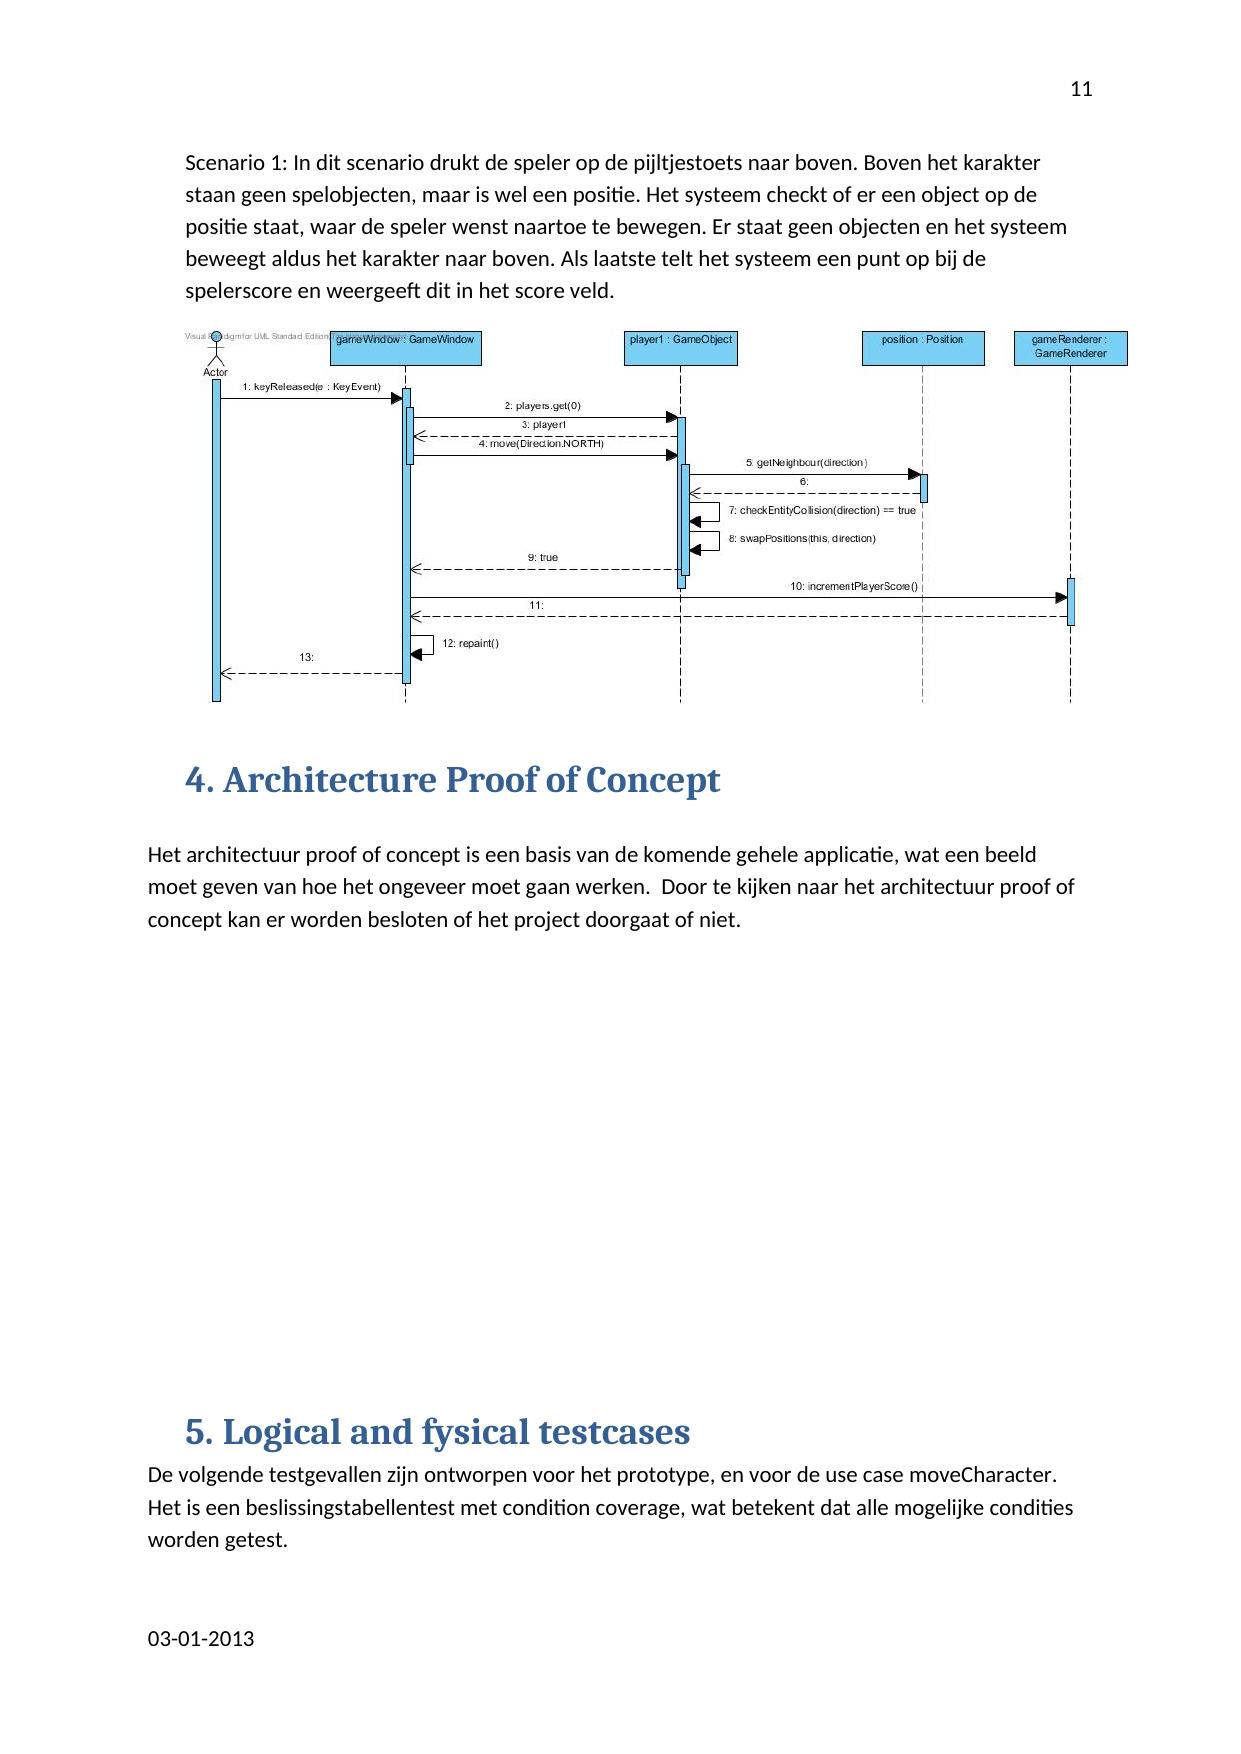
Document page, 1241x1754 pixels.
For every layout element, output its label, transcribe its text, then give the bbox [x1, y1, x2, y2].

text De volgende testgevallen zijn ontworpen voor het prototype, en voor de use case moveCharacter. Het is een beslissingstabellentest met condition coverage, wat betekent dat alle mogelijke condities worden getest. [148, 1461, 1093, 1553]
picture [185, 329, 1131, 705]
subtitle Logical and fysical testcases [185, 1411, 1093, 1454]
subtitle Architecture Proof of Concept [185, 758, 1093, 802]
text Scenario 1: In dit scenario drukt de speler op de pijltjestoets naar boven. Boven het karakter staan geen spelobjecten, maar is wel een positie. Het systeem checkt of er een object op de positie staat, waar de speler wenst naartoe te bewegen. Er staat geen objecten en het systeem beweegt aldus het karakter naar boven. Als laatste telt het systeem een punt op bij de spelerscore en weergeeft dit in het score veld. [185, 148, 1093, 304]
text Het architectuur proof of concept is een basis van de komende gehele applicatie, wat een beeld moet geven van hoe het ongeveer moet gaan werken. Door te kijken naar het architectuur proof of concept kan er worden besloten of het project doorgaat of niet. [148, 808, 1093, 933]
